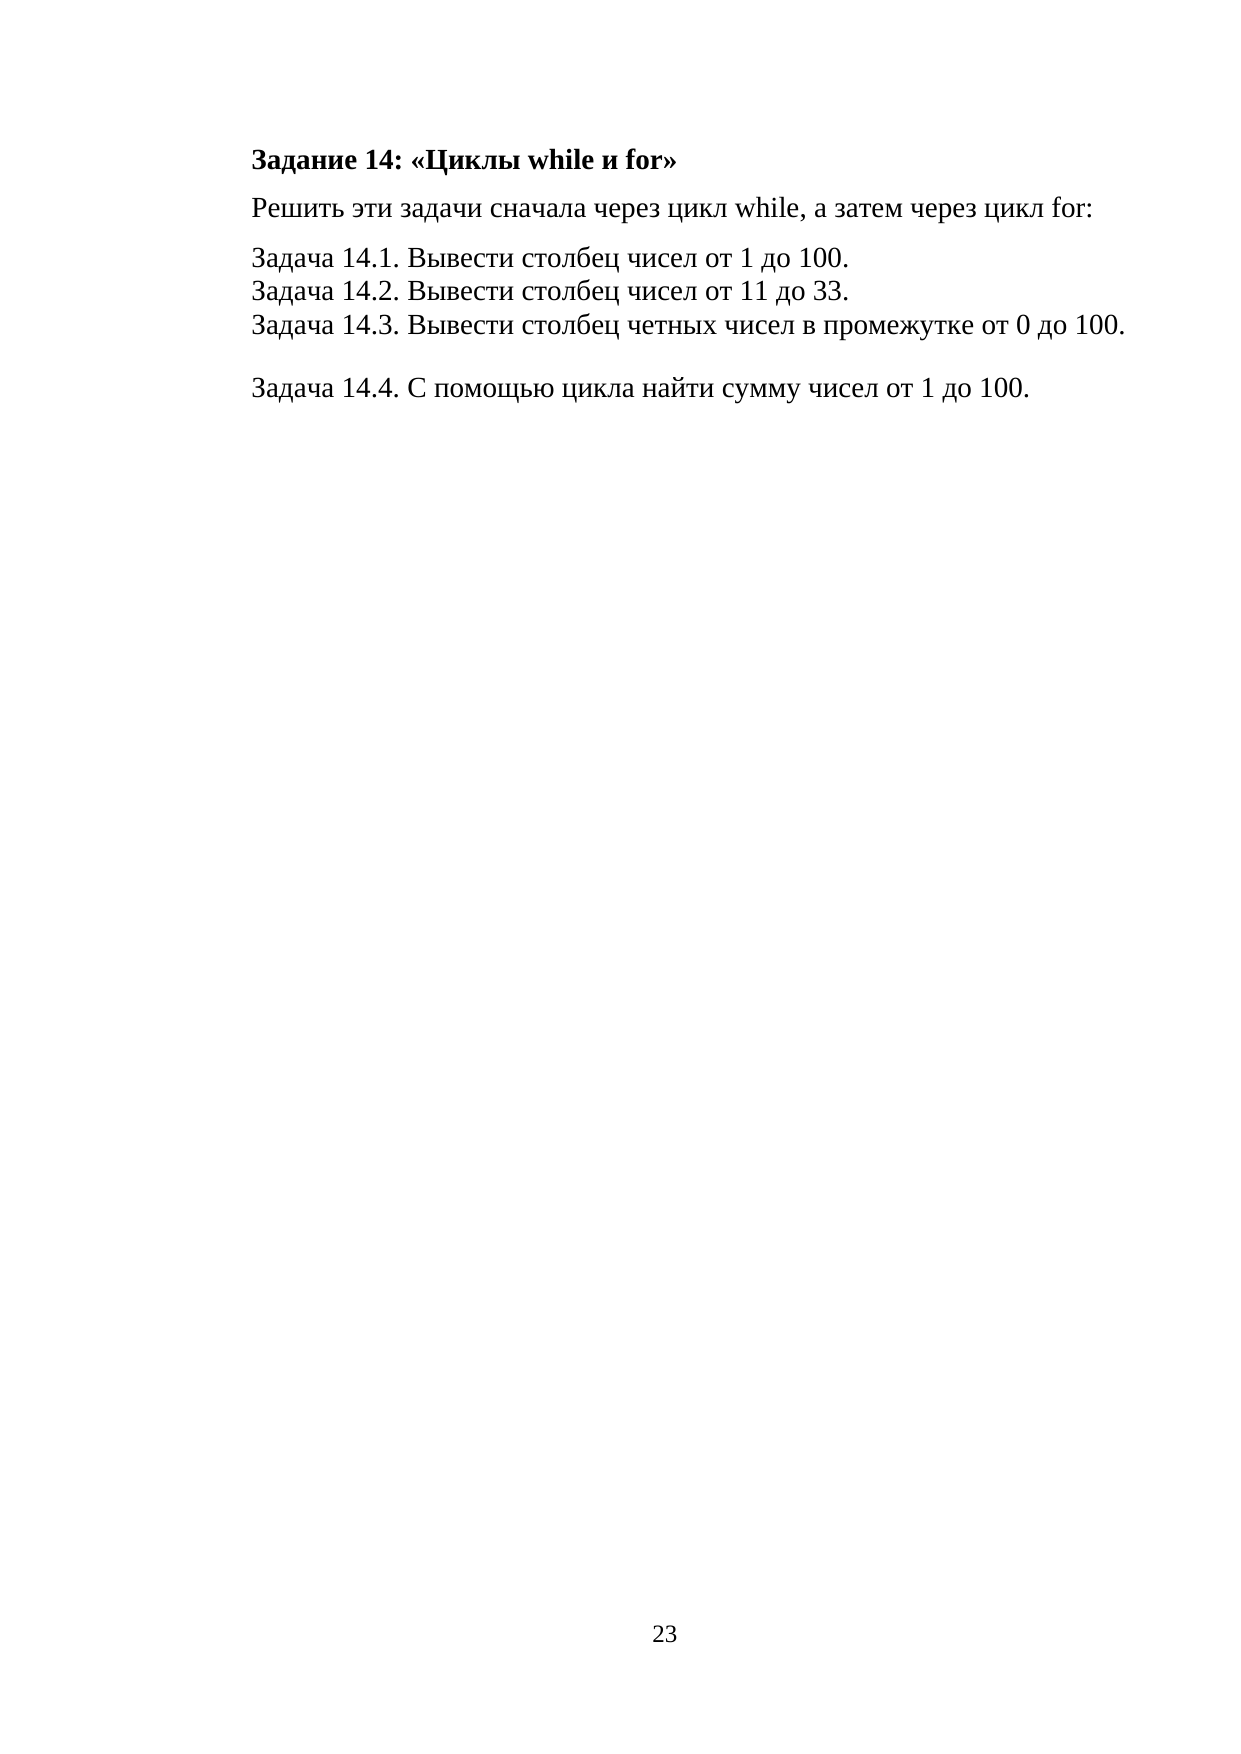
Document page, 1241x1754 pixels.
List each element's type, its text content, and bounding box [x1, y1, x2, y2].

text Задание 14: «Циклы while и for» [177, 142, 1186, 176]
text Задача 14.4. С помощью цикла найти сумму чисел от 1 до 100. [177, 371, 1153, 404]
text Задача 14.2. Вывести столбец чисел от 11 до 33. [177, 273, 954, 307]
text Задача 14.1. Вывести столбец чисел от 1 до 100. [177, 240, 954, 273]
text Задача 14.3. Вывести столбец четных чисел в промежутке от 0 до 100. [177, 307, 1153, 340]
text Решить эти задачи сначала через цикл while, а затем через цикл for: [177, 190, 1167, 223]
